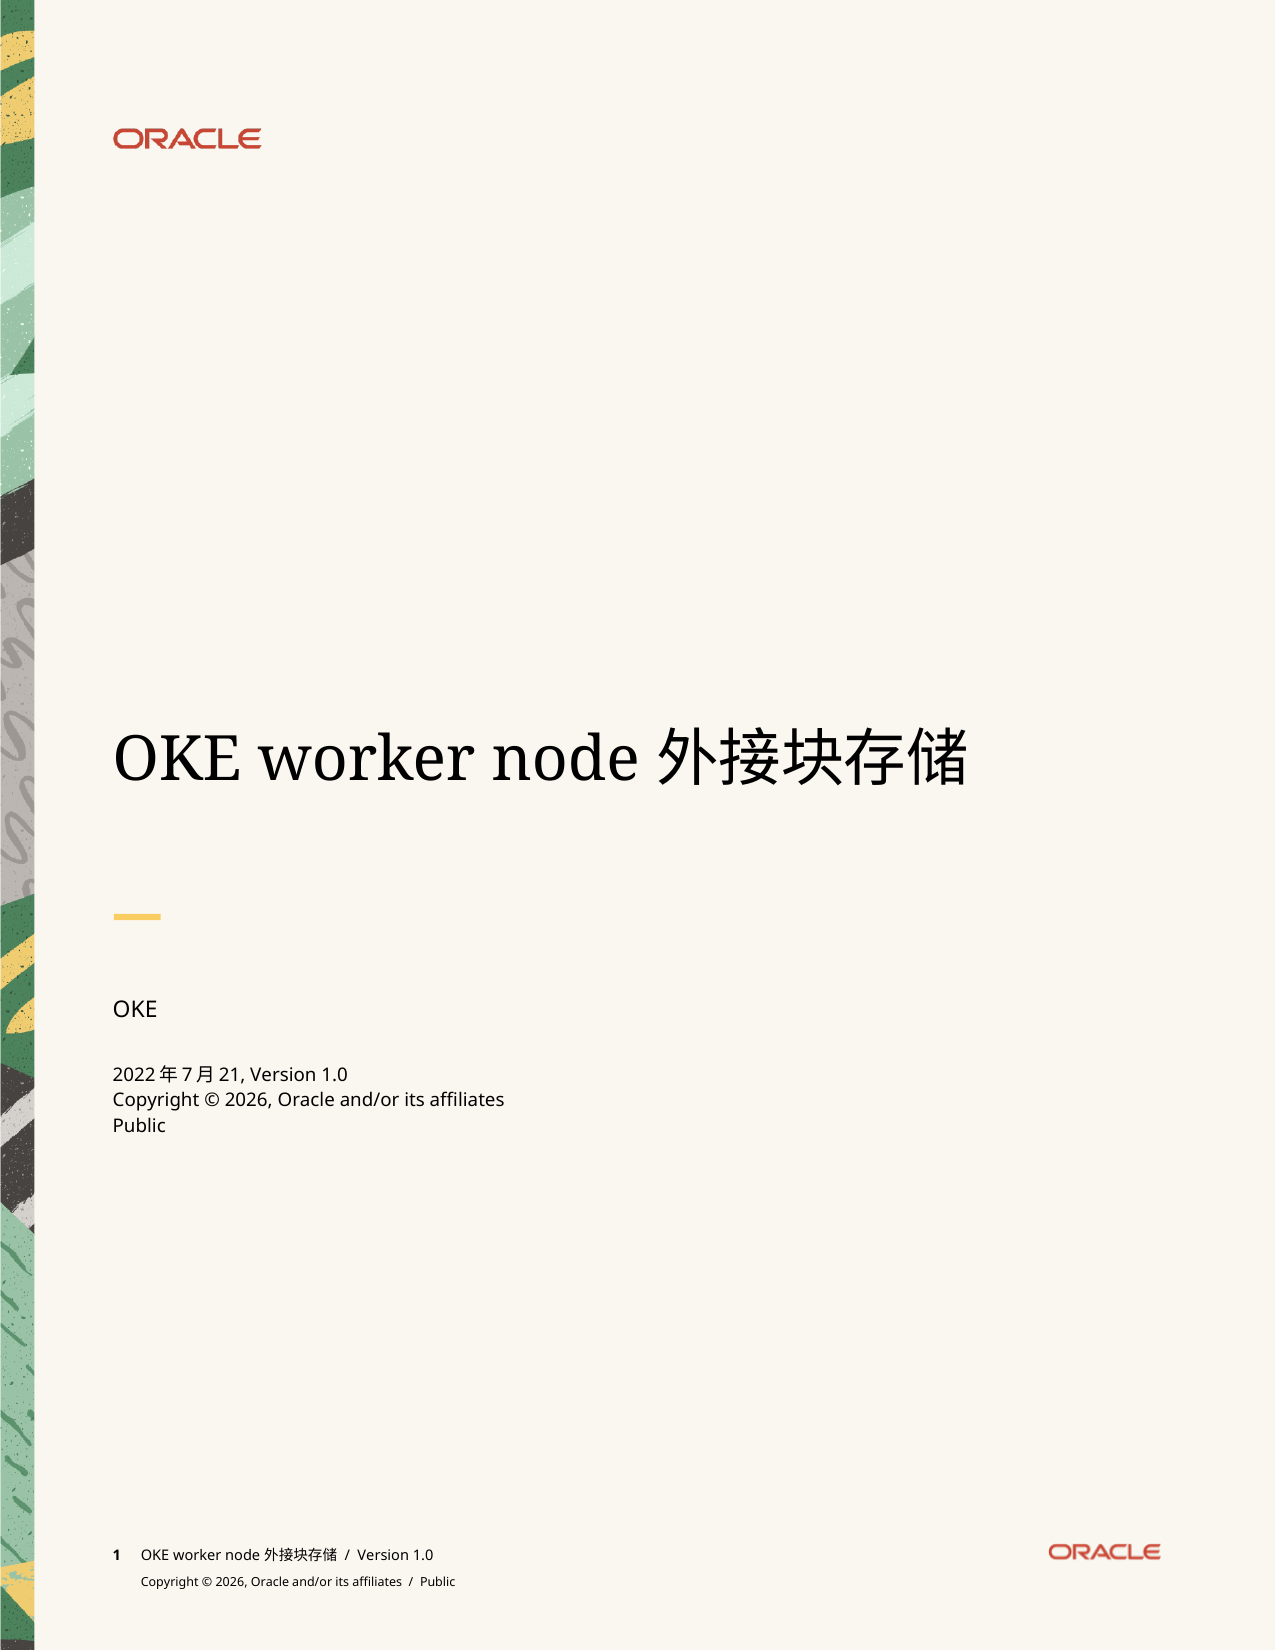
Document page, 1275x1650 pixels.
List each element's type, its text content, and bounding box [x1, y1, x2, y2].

table_header Data Sheet [113, 113, 1162, 713]
picture [1048, 1543, 1163, 1561]
picture [0, 0, 35, 1650]
table_cell 2022年7月21, Version Copyright © 2022, Oracle and/or its affiliates [113, 714, 1162, 1169]
picture [112, 123, 279, 168]
